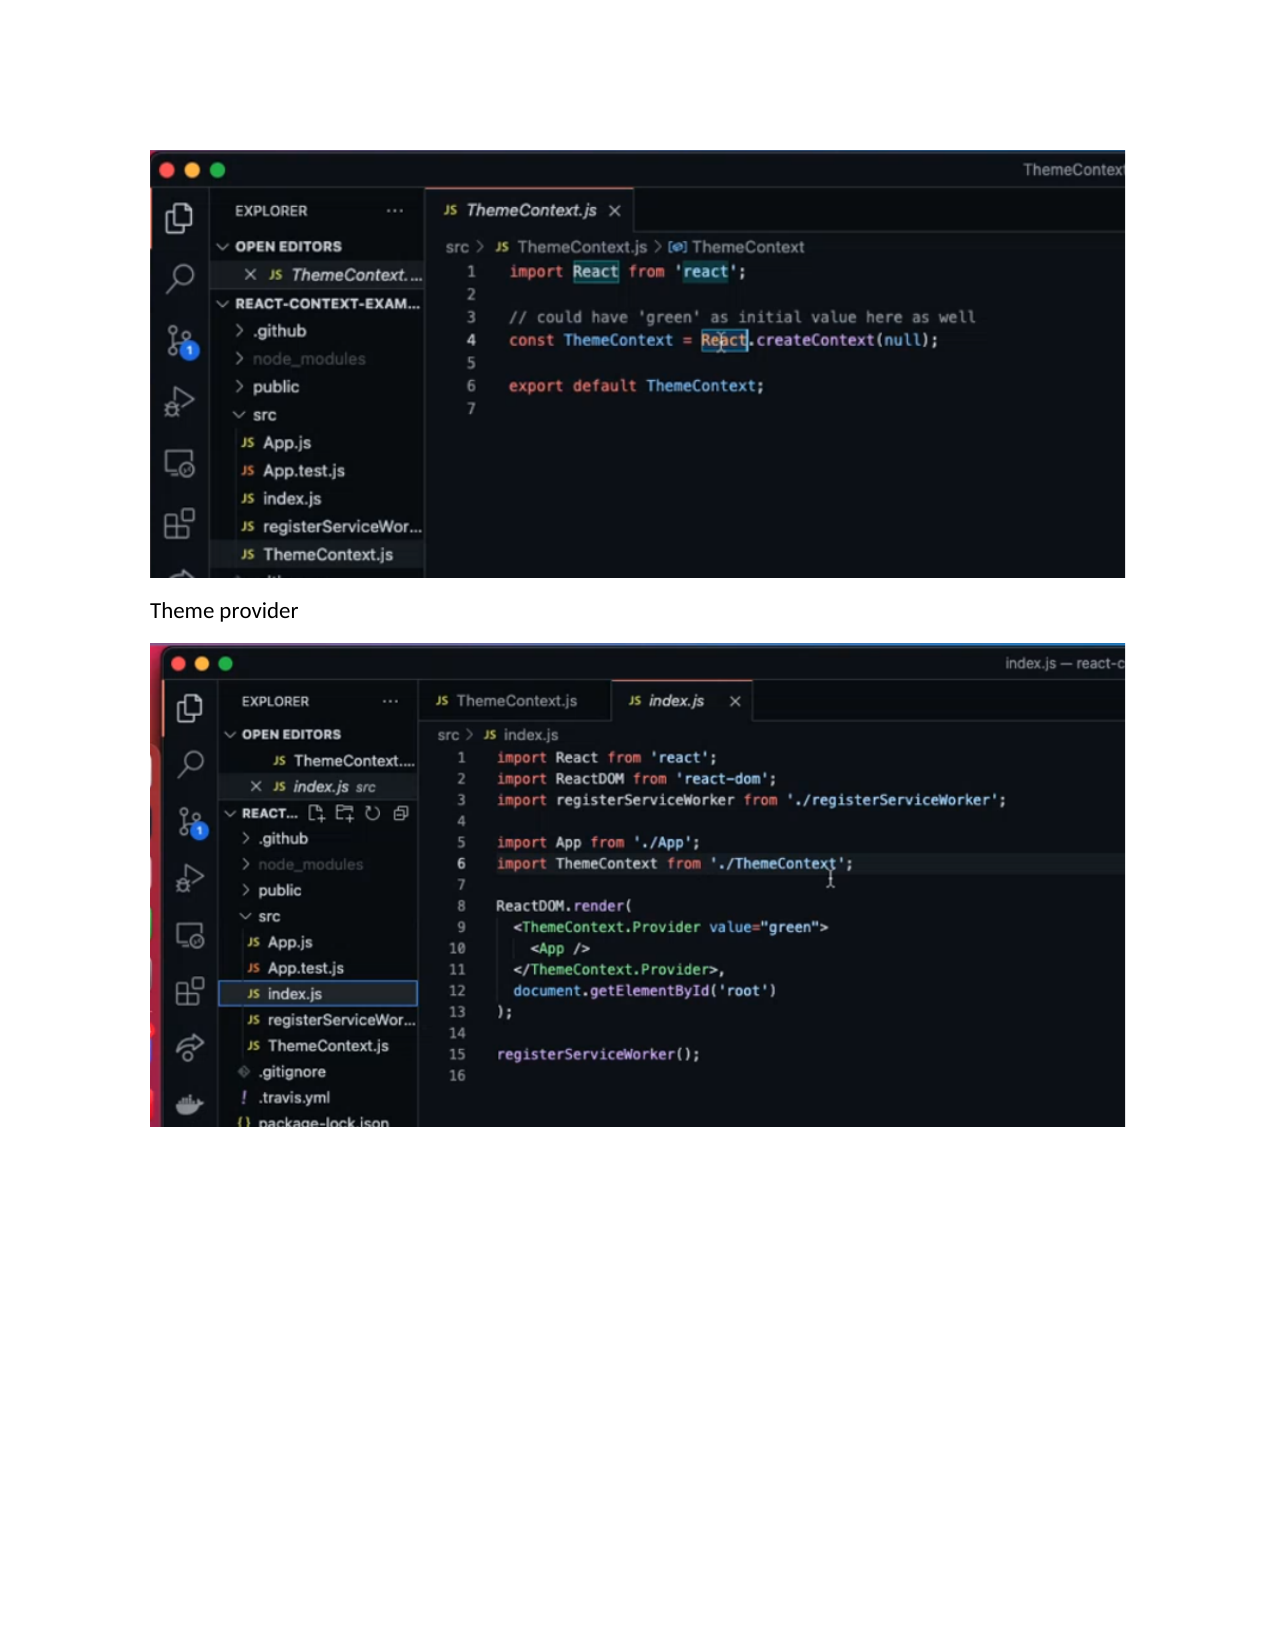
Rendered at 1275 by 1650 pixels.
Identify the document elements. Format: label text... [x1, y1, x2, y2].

picture [150, 150, 1125, 578]
picture [150, 643, 1125, 1127]
text Theme provider [150, 596, 1125, 624]
